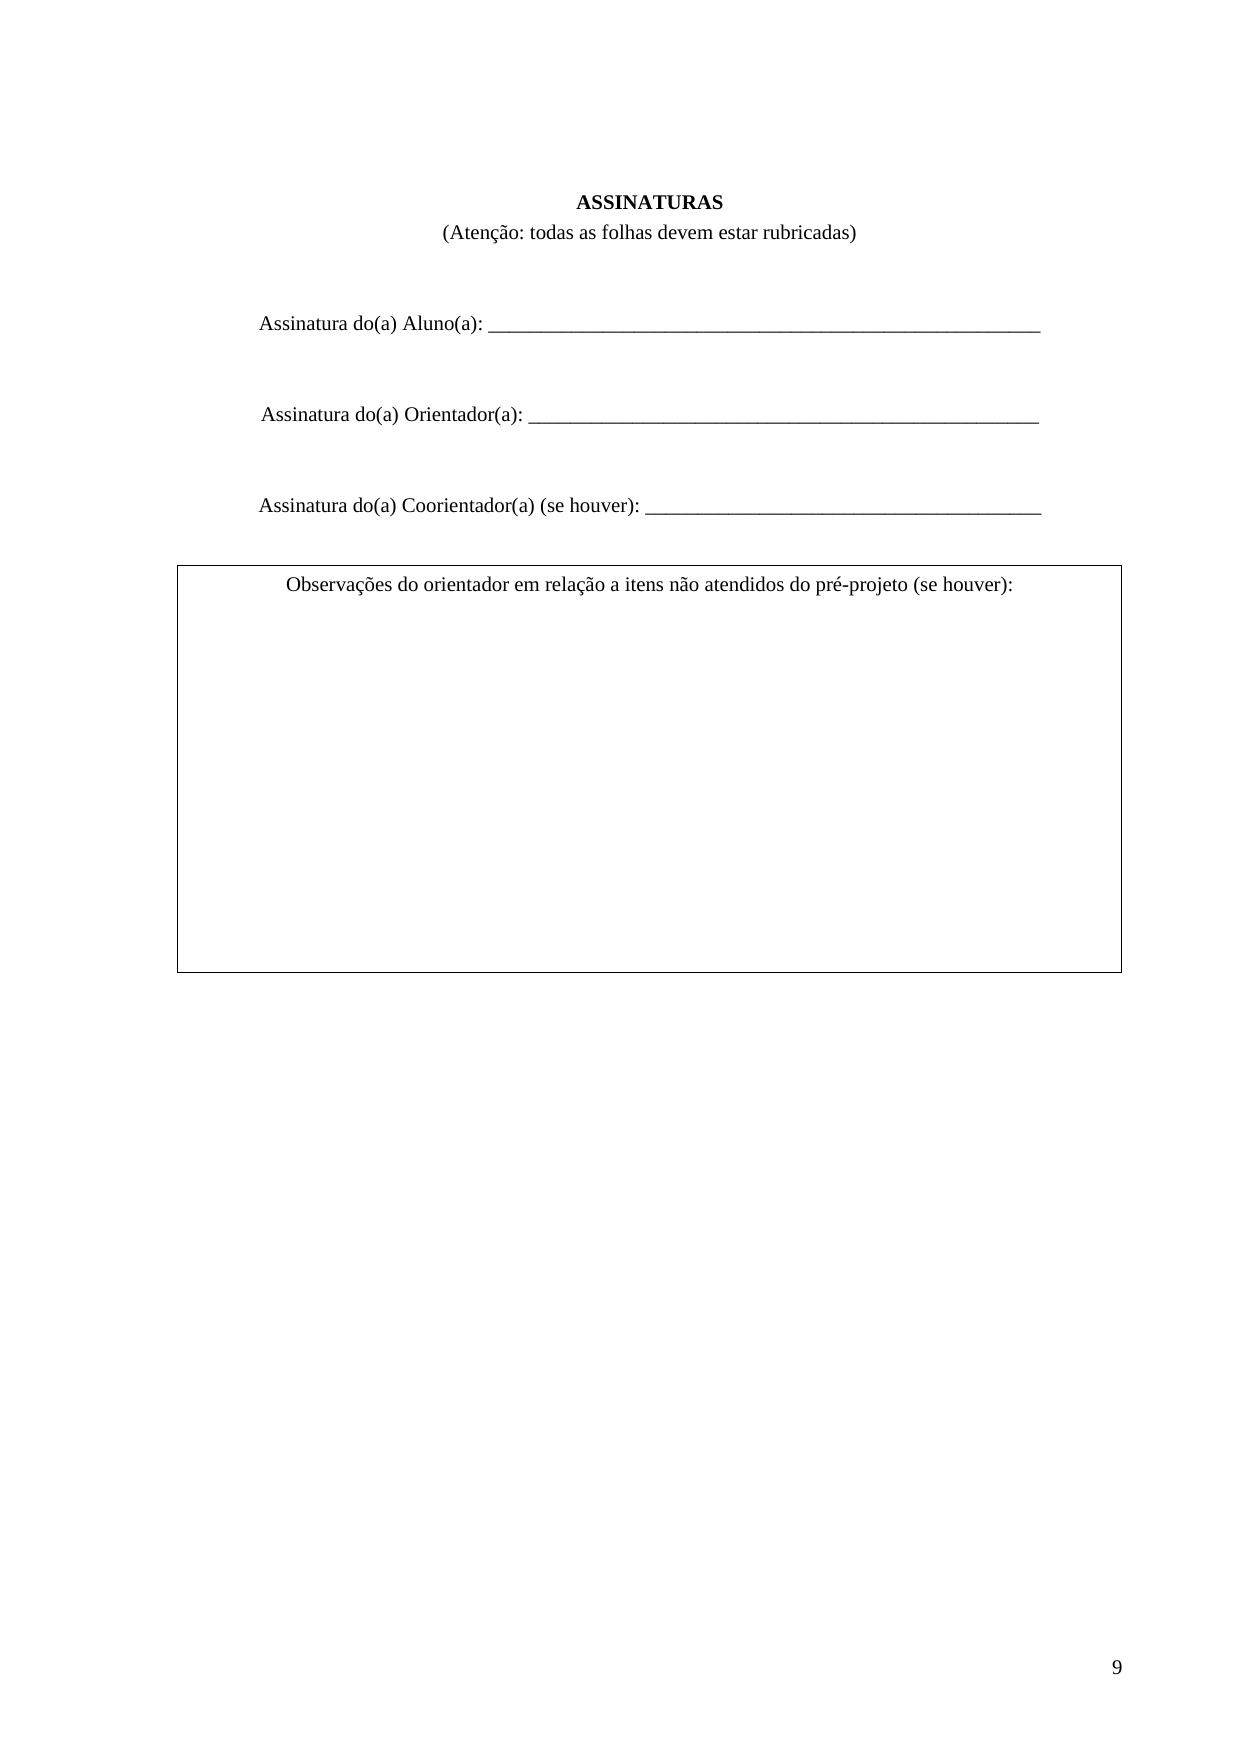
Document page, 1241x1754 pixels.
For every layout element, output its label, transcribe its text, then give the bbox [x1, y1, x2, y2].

text (Atenção: todas as folhas devem estar rubricadas) [177, 220, 1122, 244]
text ASSINATURAS [177, 190, 1122, 214]
table_header Observações do orientador em relação a itens não atendidos do pré-projeto (se houver): [178, 566, 1121, 972]
text Assinatura do(a) Coorientador(a) (se houver): ______________________________________ [177, 493, 1122, 517]
text Assinatura do(a) Aluno(a): _____________________________________________________ [177, 311, 1122, 335]
text Assinatura do(a) Orientador(a): _________________________________________________ [177, 402, 1122, 426]
